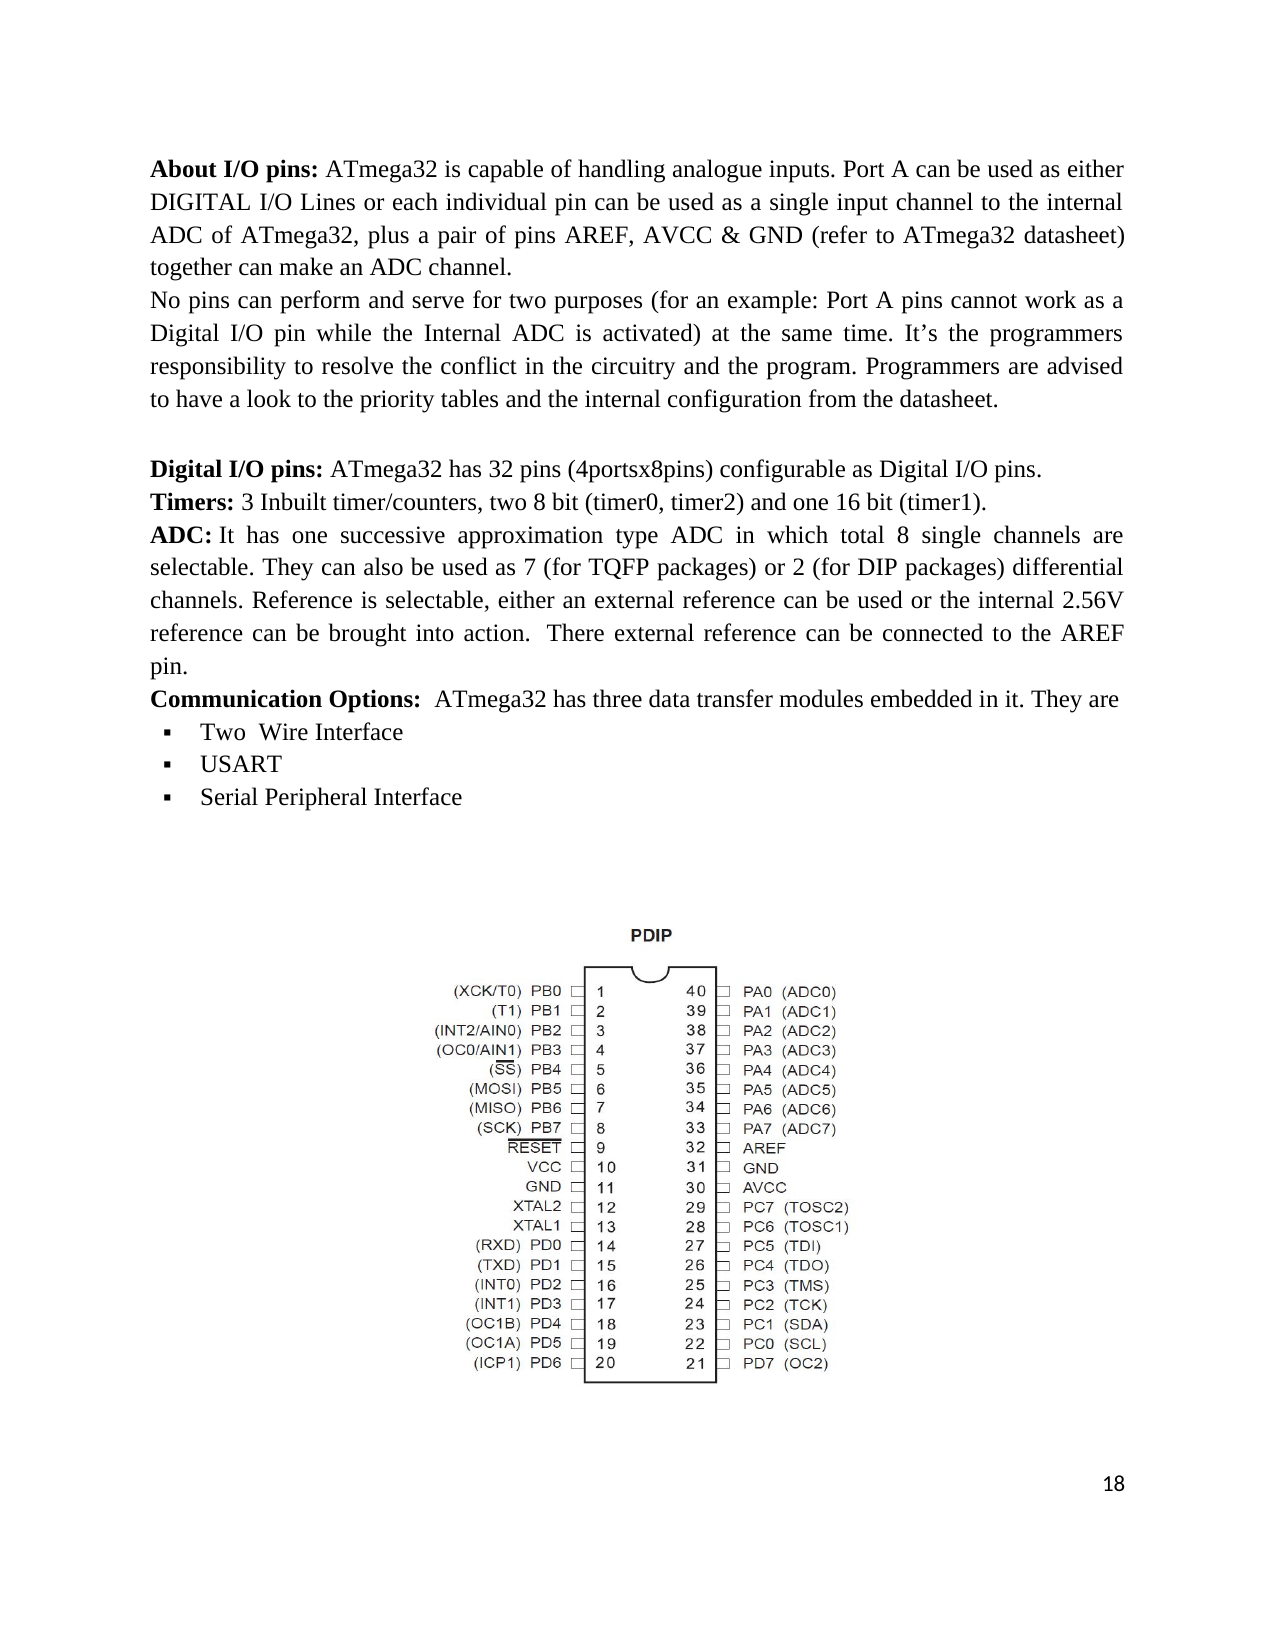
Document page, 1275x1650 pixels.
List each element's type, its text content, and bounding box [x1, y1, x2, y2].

picture [414, 918, 861, 1397]
text About I/O pins: ATmega32 is capable of handling analogue inputs. Port A can be used as either DIGITAL I/O Lines or each individual pin can be used as a single input channel to the internal ADC of ATmega32, plus a pair of pins AREF, AVCC & GND (refer to ATmega32 datasheet) together can make an ADC channel. [150, 150, 1125, 281]
list Serial Peripheral Interface [162, 778, 1125, 811]
text Timers: 3 Inbuilt timer/counters, two 8 bit (timer0, timer2) and one 16 bit (timer1). [150, 483, 1125, 516]
list Two Wire Interface [162, 712, 1125, 745]
text Communication Options: ATmega32 has three data transfer modules embedded in it. They are [150, 680, 1125, 712]
text ADC: It has one successive approximation type ADC in which total 8 single channels are selectable. They can also be used as 7 (for TQFP packages) or 2 (for DIP packages) differential channels. Reference is selectable, either an external reference can be used or the internal 2.56V reference can be brought into action. There external reference can be connected to the AREF pin. [150, 516, 1125, 680]
text No pins can perform and serve for two purposes (for an example: Port A pins cannot work as a Digital I/O pin while the Internal ADC is activated) at the same time. It’s the programmers responsibility to resolve the conflict in the circuitry and the program. Programmers are advised to have a look to the priority tables and the internal configuration from the datasheet. [150, 281, 1125, 412]
text Digital I/O pins: ATmega32 has 32 pins (4portsx8pins) configurable as Digital I/O pins. [150, 450, 1125, 483]
list USART [162, 745, 1125, 778]
